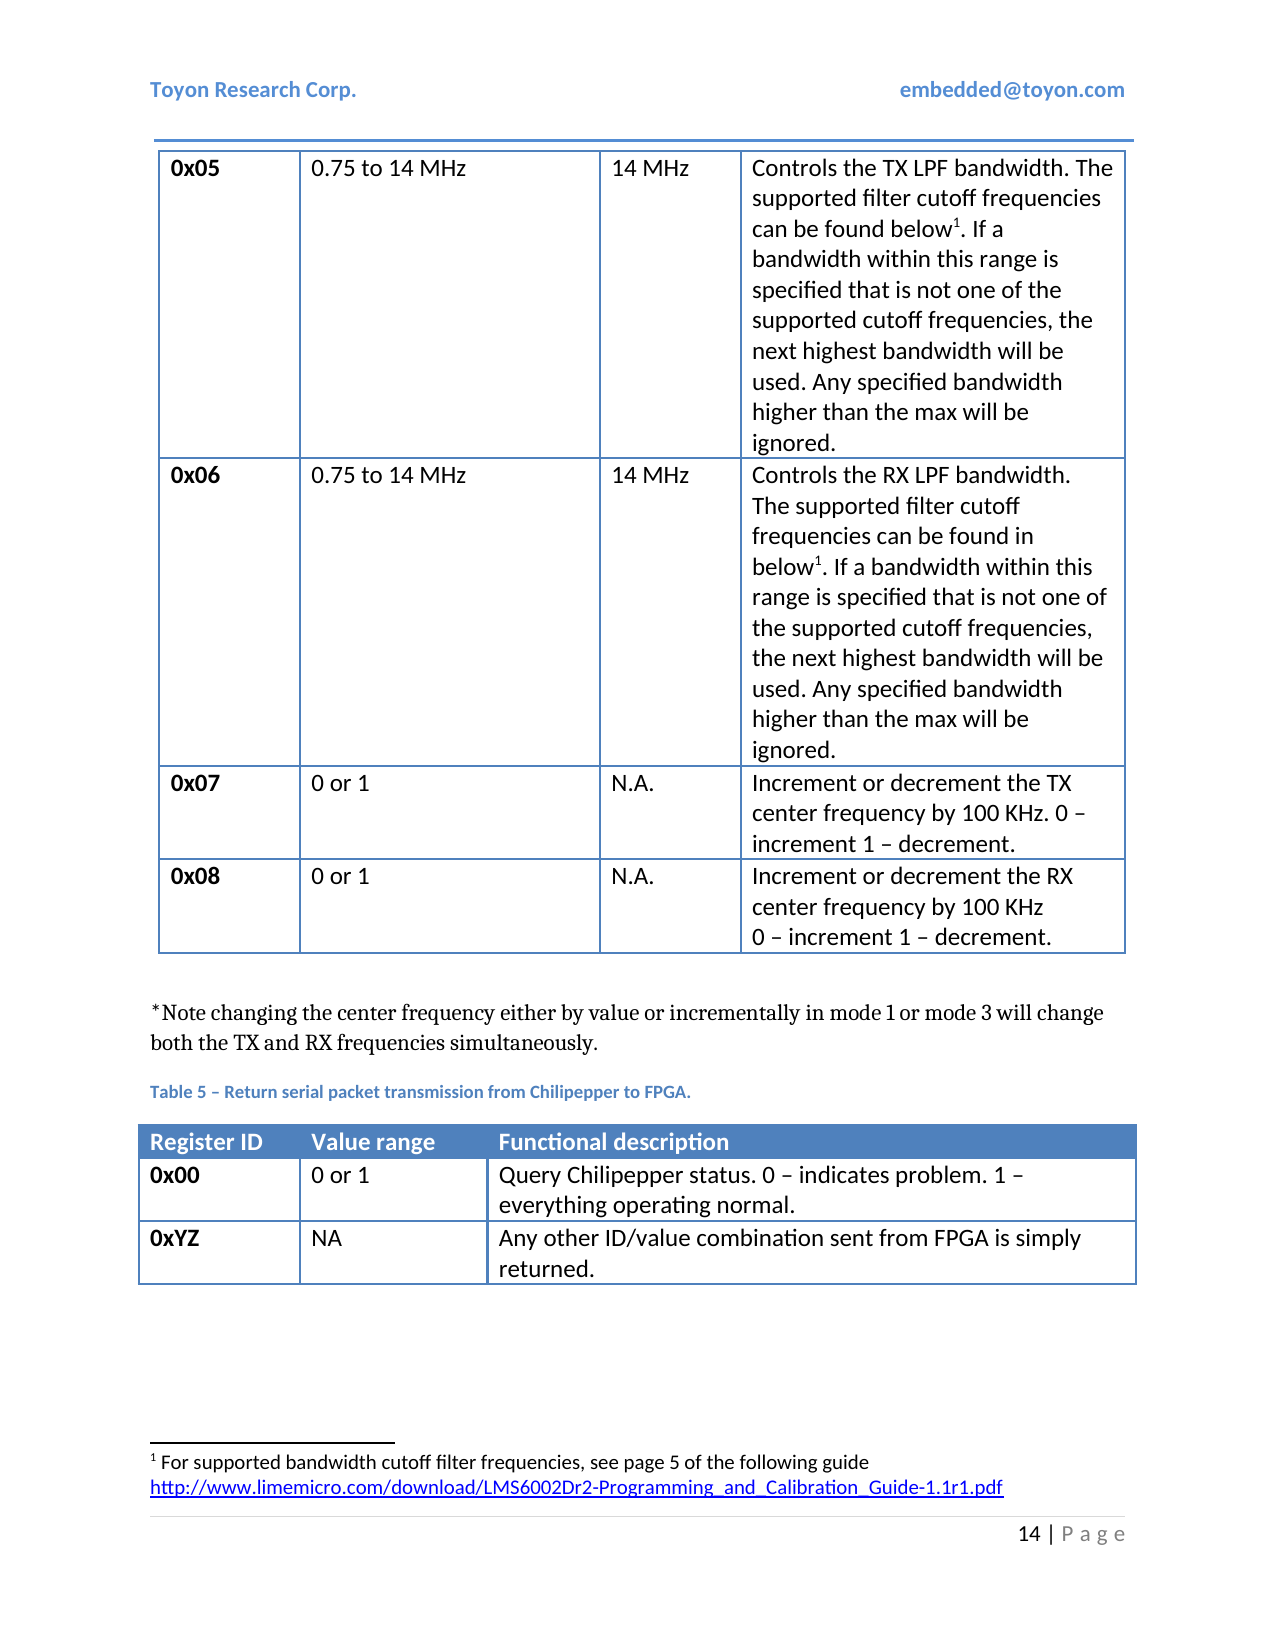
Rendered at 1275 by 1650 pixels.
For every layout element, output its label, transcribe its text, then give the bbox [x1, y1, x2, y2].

table_cell 0x06 [160, 459, 299, 764]
table_cell Controls the TX LPF bandwidth. The supported filter cutoff frequencies can be found below1. If a bandwidth within this range is specified that is not one of the supported cutoff frequencies, the next highest bandwidth will be used. Any specified bandwidth higher than the max will be ignored. [742, 152, 1124, 457]
table_cell Increment or decrement the RX center frequency by 100 KHz 0 – increment 1 – decrement. [742, 860, 1124, 952]
table_cell Any other ID/value combination sent from FPGA is simply returned. [489, 1222, 1135, 1283]
table_cell 0x00 [140, 1159, 299, 1220]
table_cell 0x07 [160, 767, 299, 858]
table_cell 0 or 1 [301, 1159, 486, 1220]
table_cell 14 MHz [601, 152, 740, 457]
table_cell NA [301, 1222, 486, 1283]
table_cell Controls the RX LPF bandwidth. The supported filter cutoff frequencies can be found in below. If a bandwidth within this range is specified that is not one of the supported cutoff frequencies, the next highest bandwidth will be used. Any specified bandwidth higher than the max will be ignored. [742, 459, 1124, 764]
table_cell 0.75 to 14 MHz [301, 459, 599, 764]
table_cell 0x08 [160, 860, 299, 952]
table_cell Increment or decrement the TX center frequency by 100 KHz. 0 – increment 1 – decrement. [742, 767, 1124, 858]
table_cell 0xYZ [140, 1222, 299, 1283]
table_cell Query Chilipepper status. 0 – indicates problem. 1 – everything operating normal. [489, 1159, 1135, 1220]
table_header Functional description [489, 1126, 1135, 1157]
table_cell 0 or 1 [301, 767, 599, 858]
table_cell 0.75 to 14 MHz [301, 152, 599, 457]
table_cell N.A. [601, 860, 740, 952]
table_cell 0 or 1 [301, 860, 599, 952]
text *Note changing the center frequency either by value or incrementally in mode 1 or mode 3 will change both the TX and RX frequencies simultaneously. [150, 998, 1125, 1056]
table_cell 14 MHz [601, 459, 740, 764]
table_header Register ID [140, 1126, 299, 1157]
table_cell N.A. [601, 767, 740, 858]
table_header Value range [301, 1126, 486, 1157]
table_cell 0x05 [160, 152, 299, 457]
